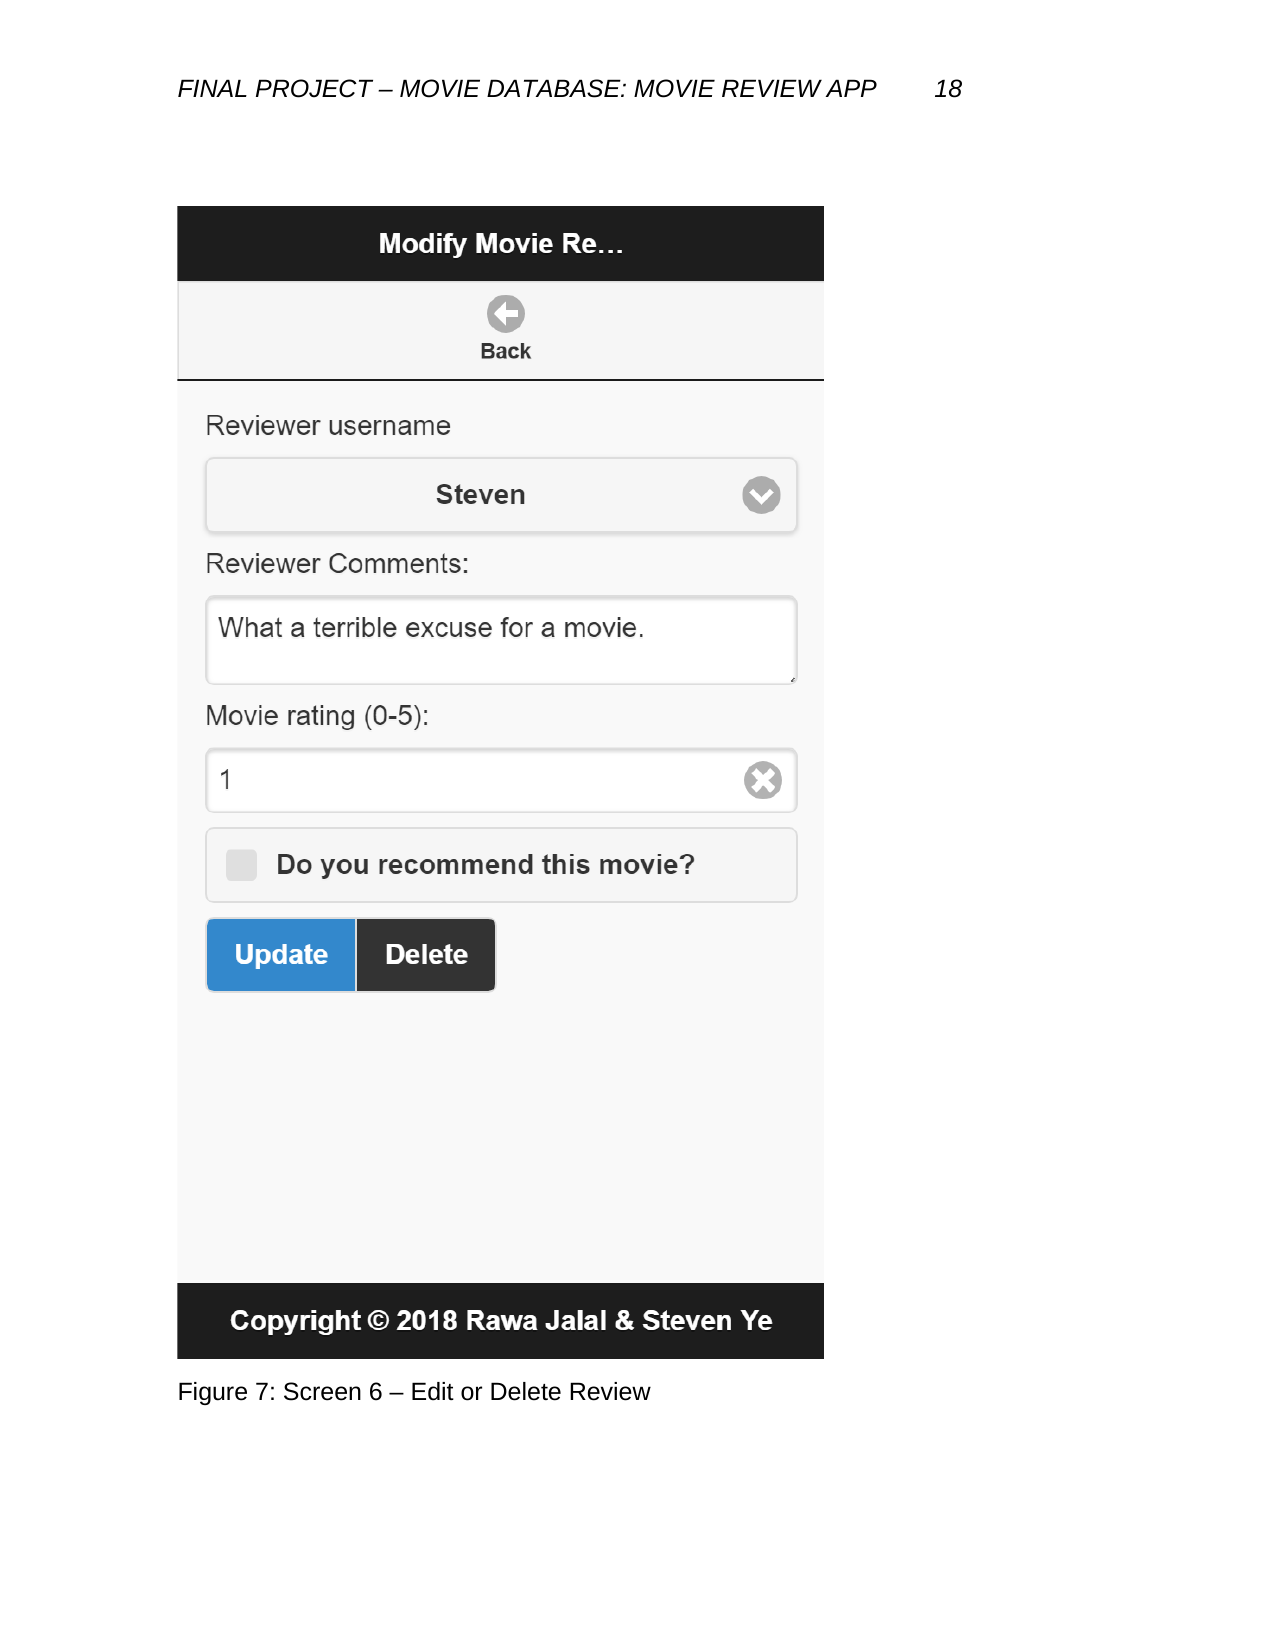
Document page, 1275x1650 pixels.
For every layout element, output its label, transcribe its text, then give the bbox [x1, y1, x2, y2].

text Figure 7: Screen 6 – Edit or Delete Review [177, 1377, 1098, 1406]
picture [177, 206, 824, 1359]
